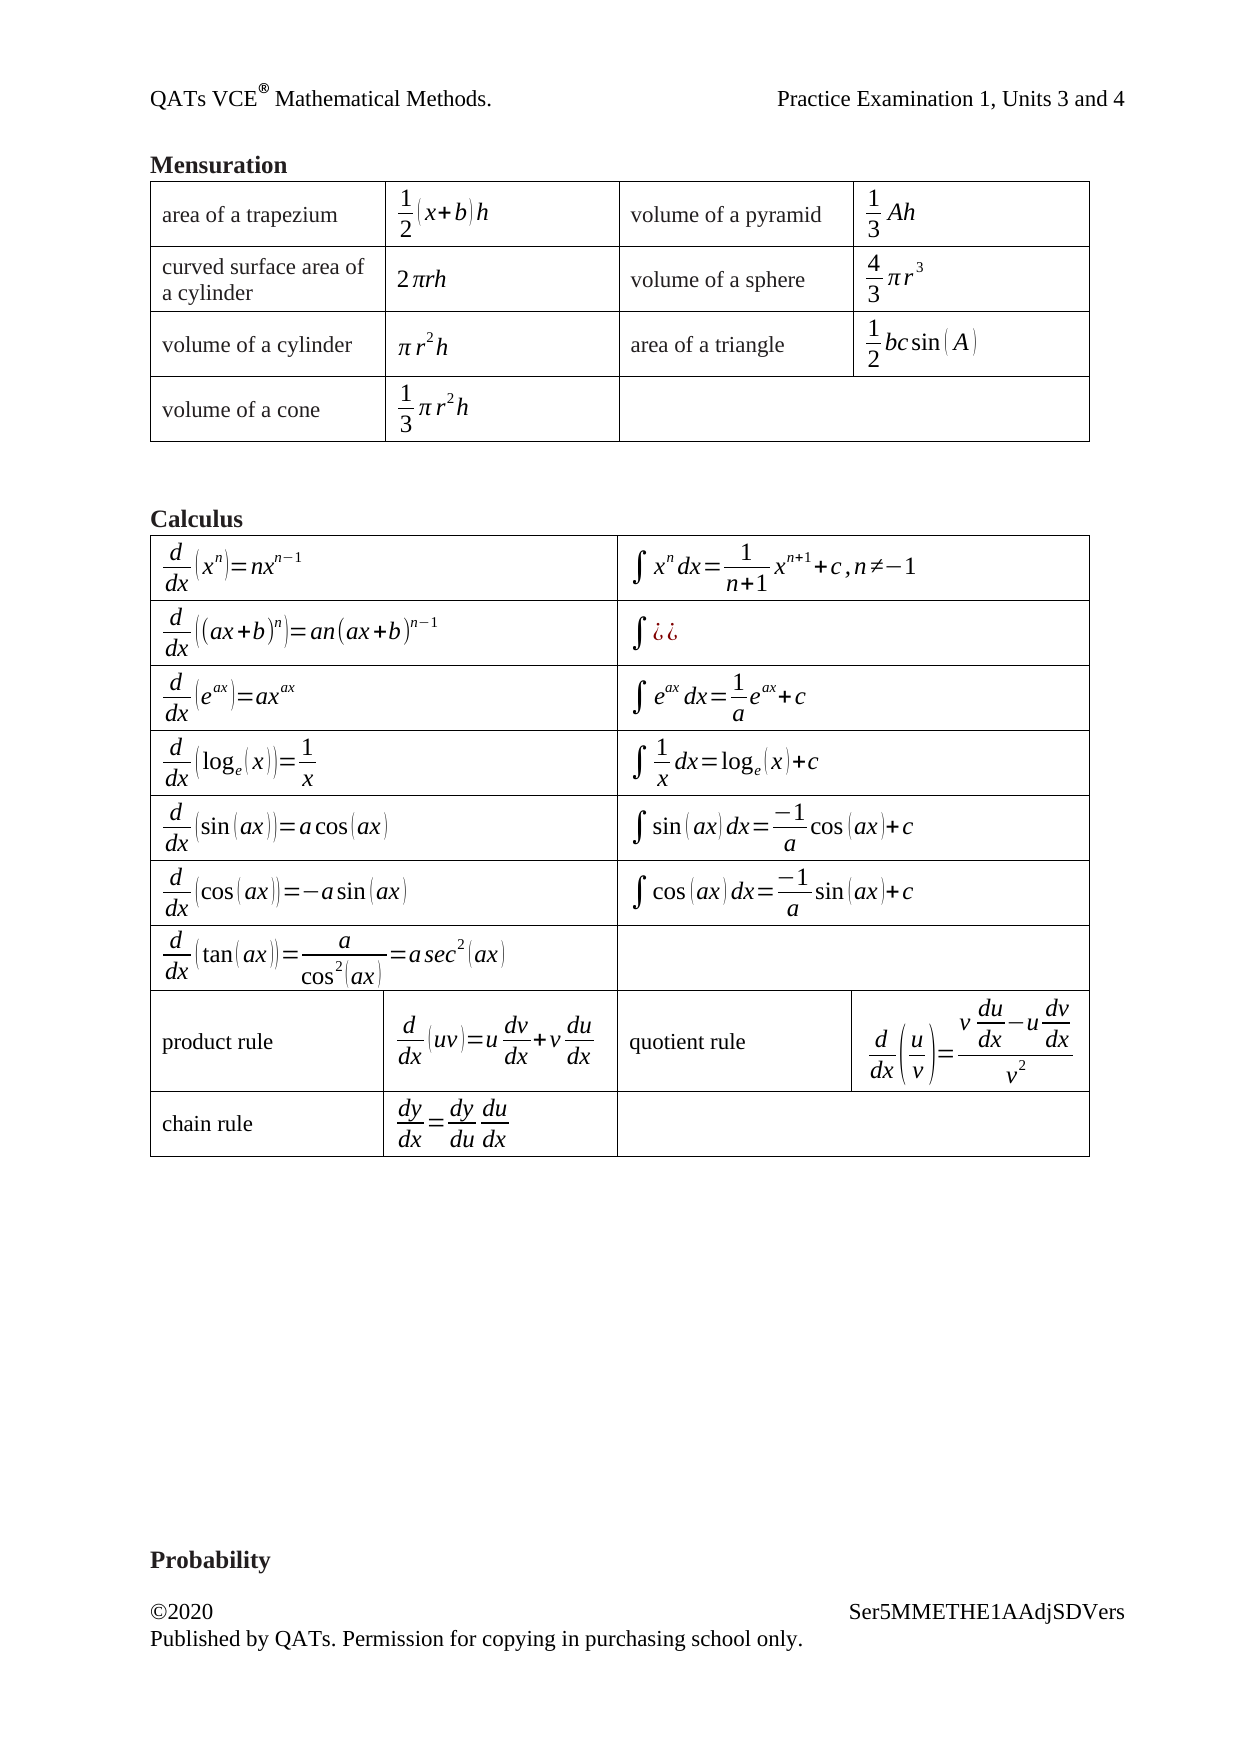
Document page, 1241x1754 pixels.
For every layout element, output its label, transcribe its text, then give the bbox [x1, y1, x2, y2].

table_header volume of a pyramid [620, 182, 853, 246]
table_cell product rule [151, 991, 383, 1091]
table_cell [854, 247, 1089, 311]
table_cell [618, 731, 1089, 795]
table_cell area of a triangle [620, 312, 853, 376]
text Calculus [150, 504, 1090, 533]
table_cell volume of a cylinder [151, 312, 385, 376]
table_cell [151, 601, 617, 665]
table_cell [151, 926, 617, 990]
table_header [386, 182, 619, 246]
table_cell [618, 601, 1089, 665]
table_header [151, 536, 617, 600]
table_cell [618, 1092, 1089, 1156]
table_cell [852, 991, 1089, 1091]
table_cell volume of a cone [151, 377, 385, 441]
table_cell [384, 1092, 617, 1156]
table_cell [854, 312, 1089, 376]
table_cell [151, 731, 617, 795]
table_cell [151, 796, 617, 860]
table_cell [151, 861, 617, 925]
table_cell [386, 312, 619, 376]
table_header [618, 536, 1089, 600]
table_cell [384, 991, 617, 1091]
table_cell [618, 796, 1089, 860]
table_cell [620, 377, 1089, 441]
table_cell [151, 666, 617, 730]
text Probability [150, 1545, 1090, 1574]
table_cell chain rule [151, 1092, 383, 1156]
table_cell [618, 666, 1089, 730]
table_cell [386, 377, 619, 441]
table_cell [618, 861, 1089, 925]
table_cell [386, 247, 619, 311]
table_header [854, 182, 1089, 246]
table_header area of a trapezium [151, 182, 385, 246]
table_cell quotient rule [618, 991, 851, 1091]
table_cell volume of a sphere [620, 247, 853, 311]
table_cell [618, 926, 1089, 990]
table_cell curved surface area of a cylinder [151, 247, 385, 311]
text Mensuration [150, 150, 1090, 179]
